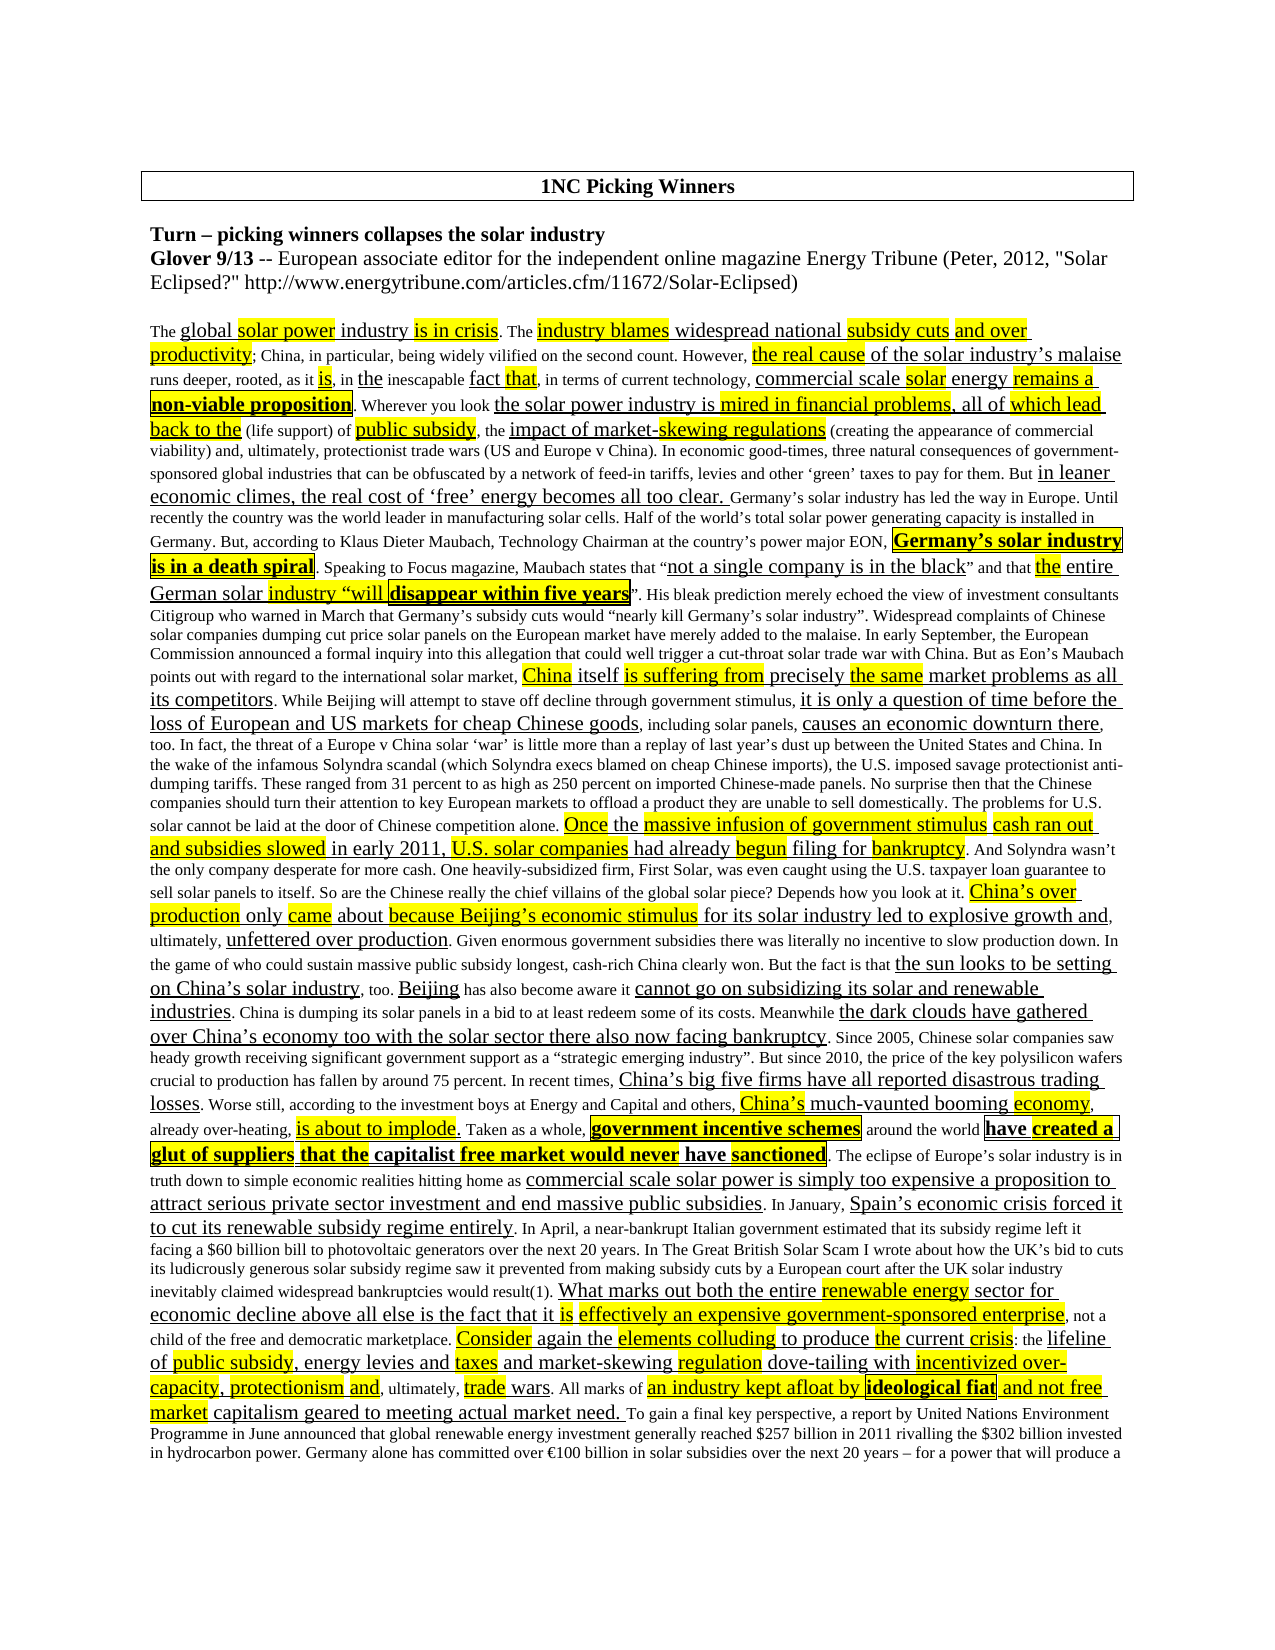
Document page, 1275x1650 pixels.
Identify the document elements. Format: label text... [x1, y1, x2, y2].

text Glover 9/13 -- European associate editor for the independent online magazine Energy Tribune (Peter, 2012, "Solar Eclipsed?" http://www.energytribune.com/articles.cfm/11672/Solar-Eclipsed) [150, 246, 1125, 294]
subtitle Turn – picking winners collapses the solar industry [150, 222, 1125, 246]
subtitle 1NC Picking Winners [142, 172, 1133, 200]
